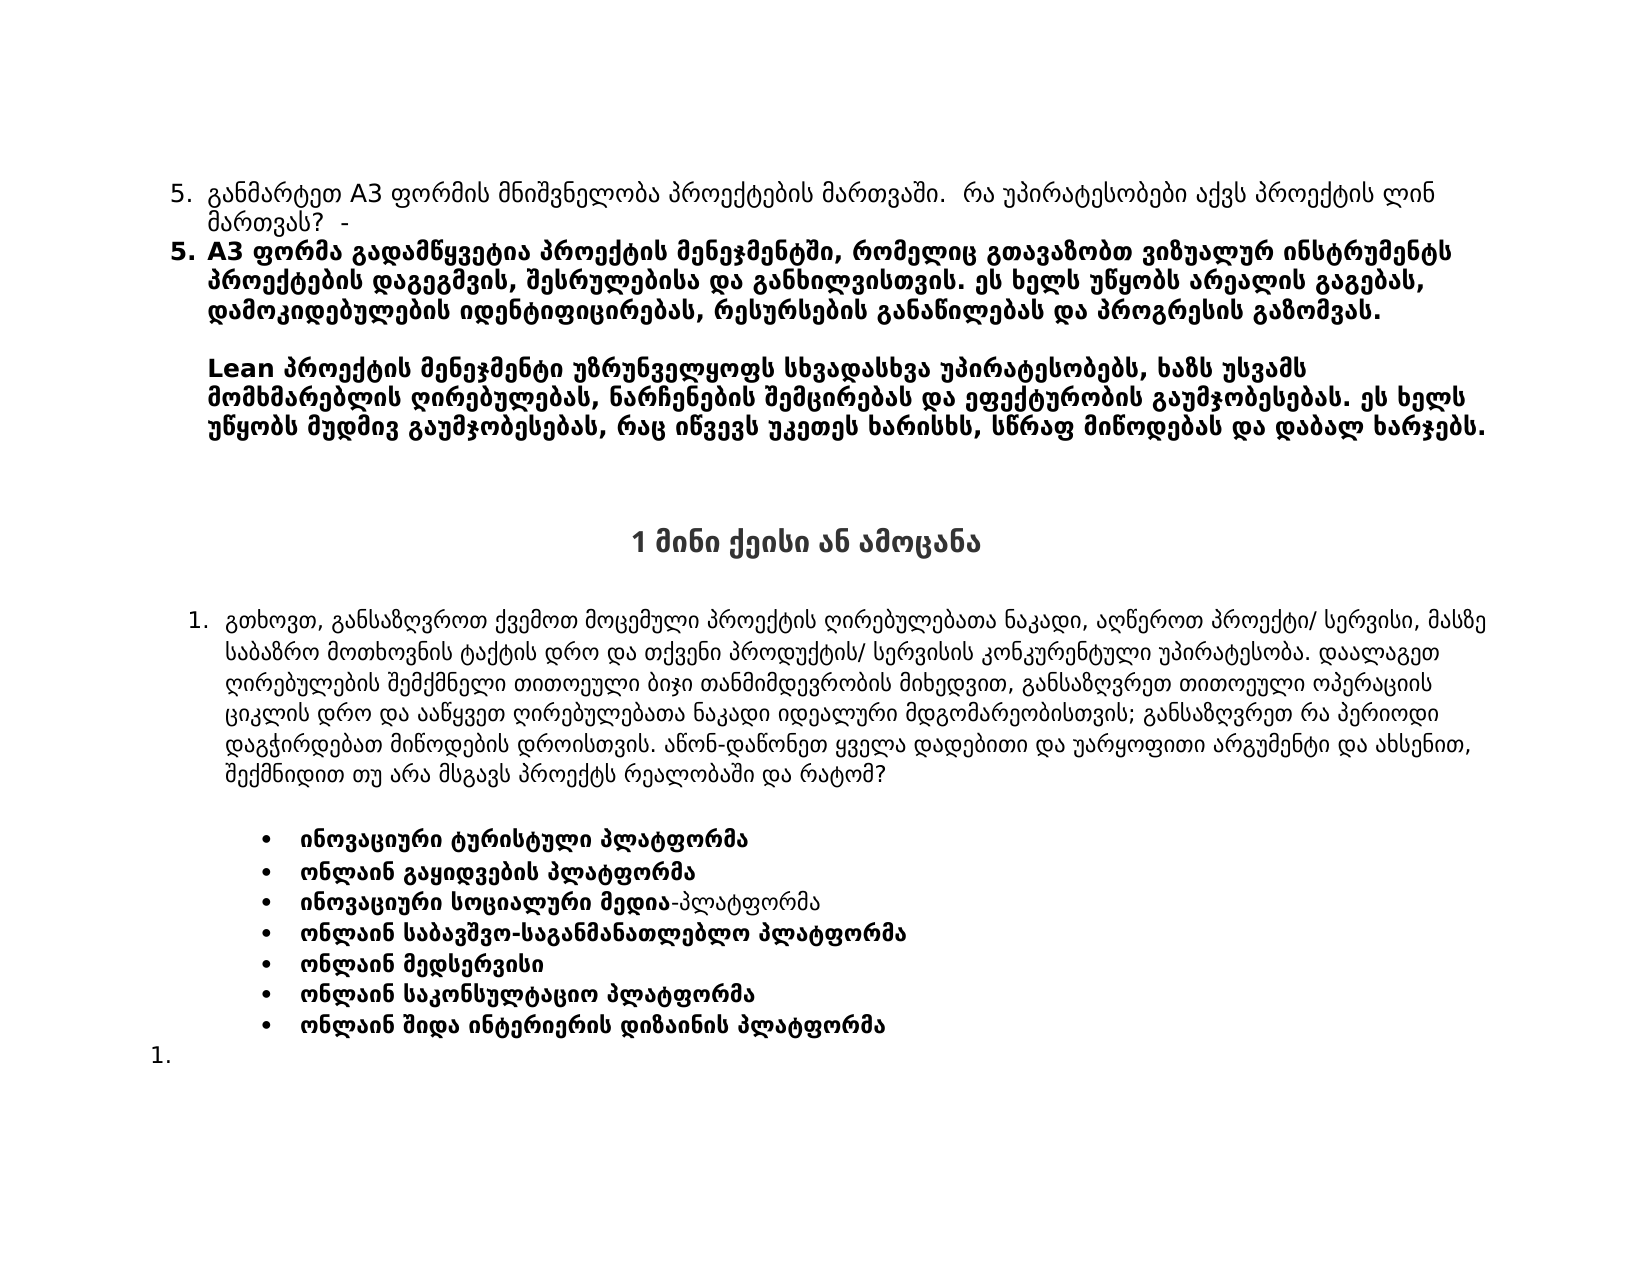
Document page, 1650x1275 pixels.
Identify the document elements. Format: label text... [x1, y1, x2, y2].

list ინოვაციური სოციალური მედია-პლატფორმა [262, 889, 1500, 916]
text 1. [150, 1043, 1500, 1069]
list ონლაინ საკონსულტაციო პლატფორმა [262, 981, 1500, 1008]
list ონლაინ შიდა ინტერიერის დიზაინის პლატფორმა [262, 1012, 1500, 1039]
list ინოვაციური ტურისტული პლატფორმა [262, 823, 1500, 854]
text 1 მინი ქეისი ან ამოცანა [112, 522, 1500, 561]
list ონლაინ მედსერვისი [262, 951, 1500, 977]
list ონლაინ საბავშვო-საგანმანათლებლო პლატფორმა [262, 920, 1500, 947]
list ონლაინ გაყიდვების პლატფორმა [262, 859, 1500, 886]
list გთხოვთ, განსაზღვროთ ქვემოთ მოცემული პროექტის ღირებულებათა ნაკადი, აღწეროთ პროექტი/ სერვისი, მასზე საბაზრო მოთხოვნის ტაქტის დრო და თქვენი პროდუქტის/ სერვისის კონკურენტული უპირატესობა. დაალაგეთ ღირებულების შემქმნელი თითოეული ბიჯი თანმიმდევრობის მიხედვით, განსაზღვრეთ თითოეული ოპერაციის ციკლის დრო და ააწყვეთ ღირებულებათა ნაკადი იდეალური მდგომარეობისთვის; განსაზღვრეთ რა პერიოდი დაგჭირდებათ მიწოდების დროისთვის. აწონ-დაწონეთ ყველა დადებითი და უარყოფითი არგუმენტი და ახსენით, შექმნიდით თუ არა მსგავს პროექტს რეალობაში და რატომ? [187, 604, 1500, 788]
text Lean პროექტის მენეჯმენტი უზრუნველყოფს სხვადასხვა უპირატესობებს, ხაზს უსვამს მომხმარებლის ღირებულებას, ნარჩენების შემცირებას და ეფექტურობის გაუმჯობესებას. ეს ხელს უწყობს მუდმივ გაუმჯობესებას, რაც იწვევს უკეთეს ხარისხს, სწრაფ მიწოდებას და დაბალ ხარჯებს. [207, 354, 1500, 442]
list განმარტეთ A3 ფორმის მნიშვნელობა პროექტების მართვაში. რა უპირატესობები აქვს პროექტის ლინ მართვას? - [169, 179, 1500, 237]
text 5. A3 ფორმა გადამწყვეტია პროექტის მენეჯმენტში, რომელიც გთავაზობთ ვიზუალურ ინსტრუმენტს პროექტების დაგეგმვის, შესრულებისა და განხილვისთვის. ეს ხელს უწყობს არეალის გაგებას, დამოკიდებულების იდენტიფიცირებას, რესურსების განაწილებას და პროგრესის გაზომვას. [169, 237, 1500, 325]
